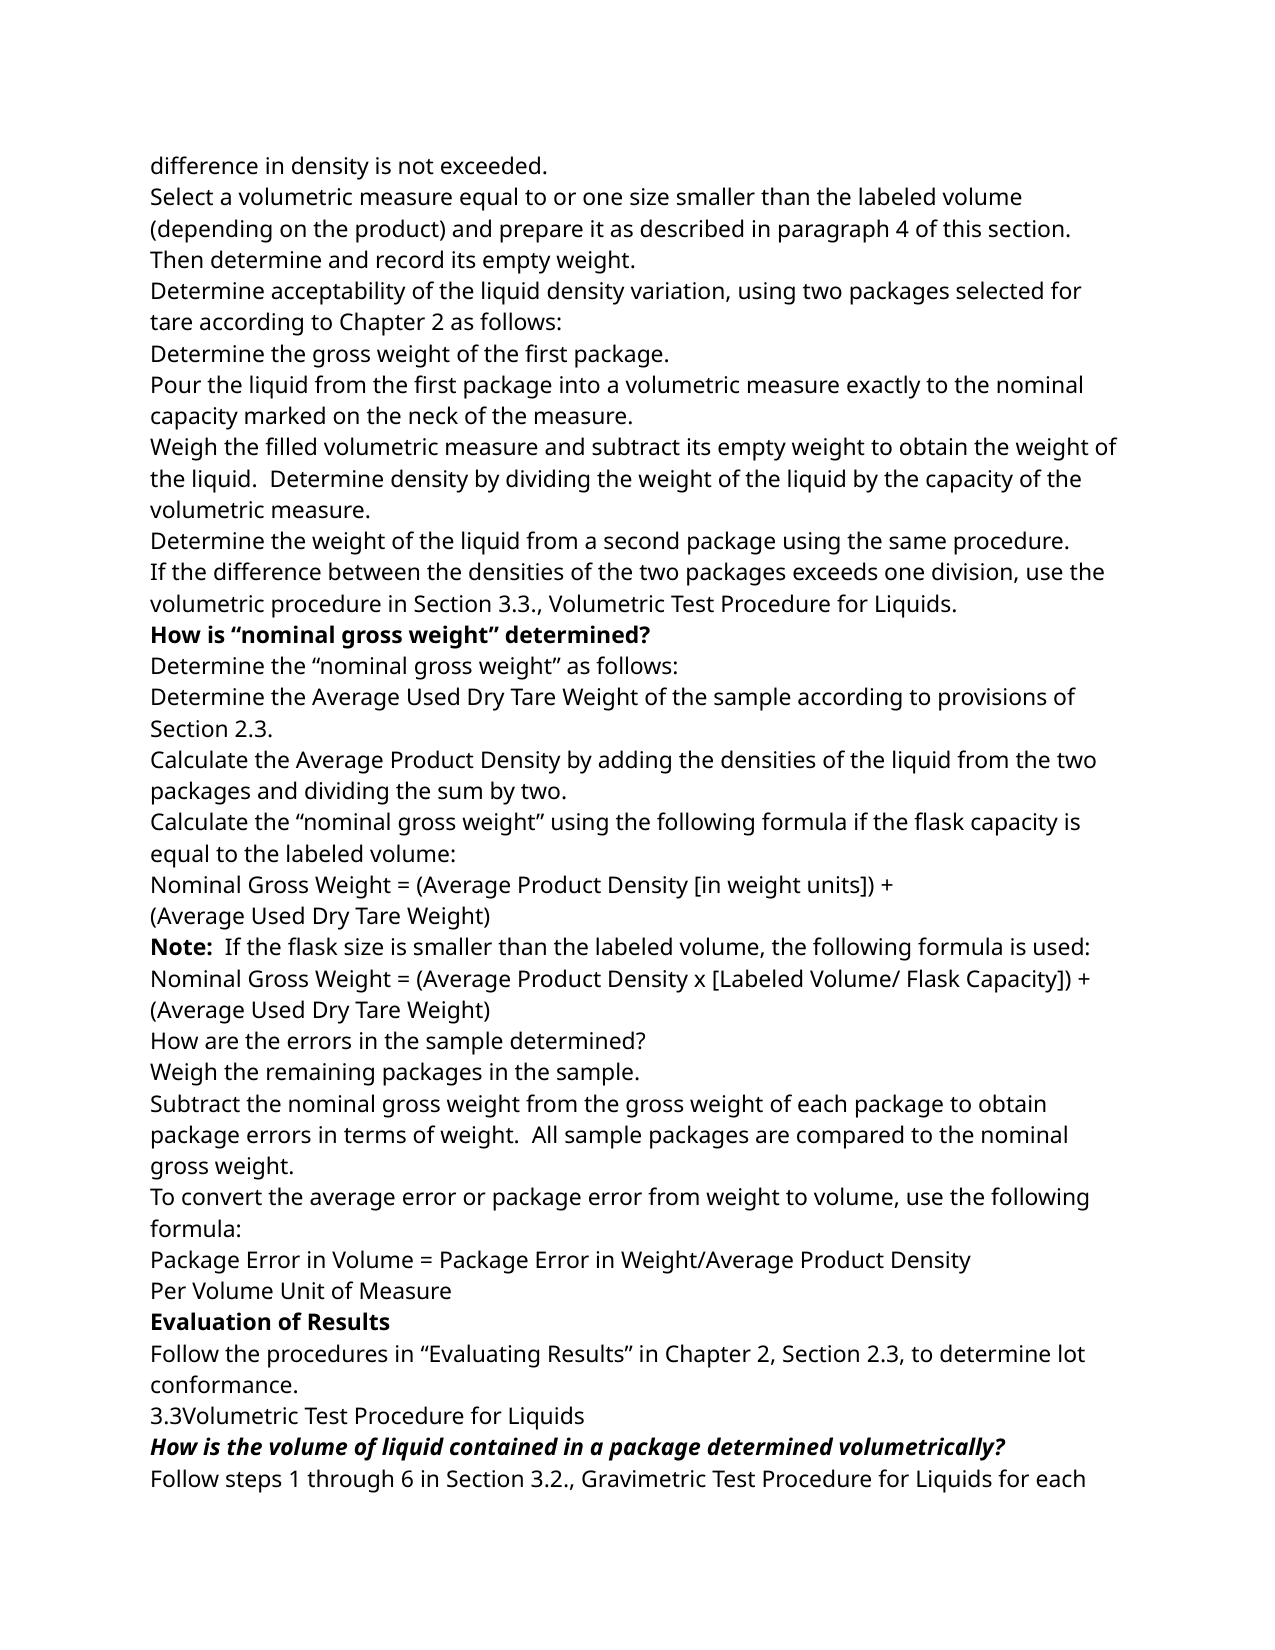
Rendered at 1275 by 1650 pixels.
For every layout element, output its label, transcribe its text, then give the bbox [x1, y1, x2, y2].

text 3.3Volumetric Test Procedure for Liquids [150, 1400, 1125, 1431]
